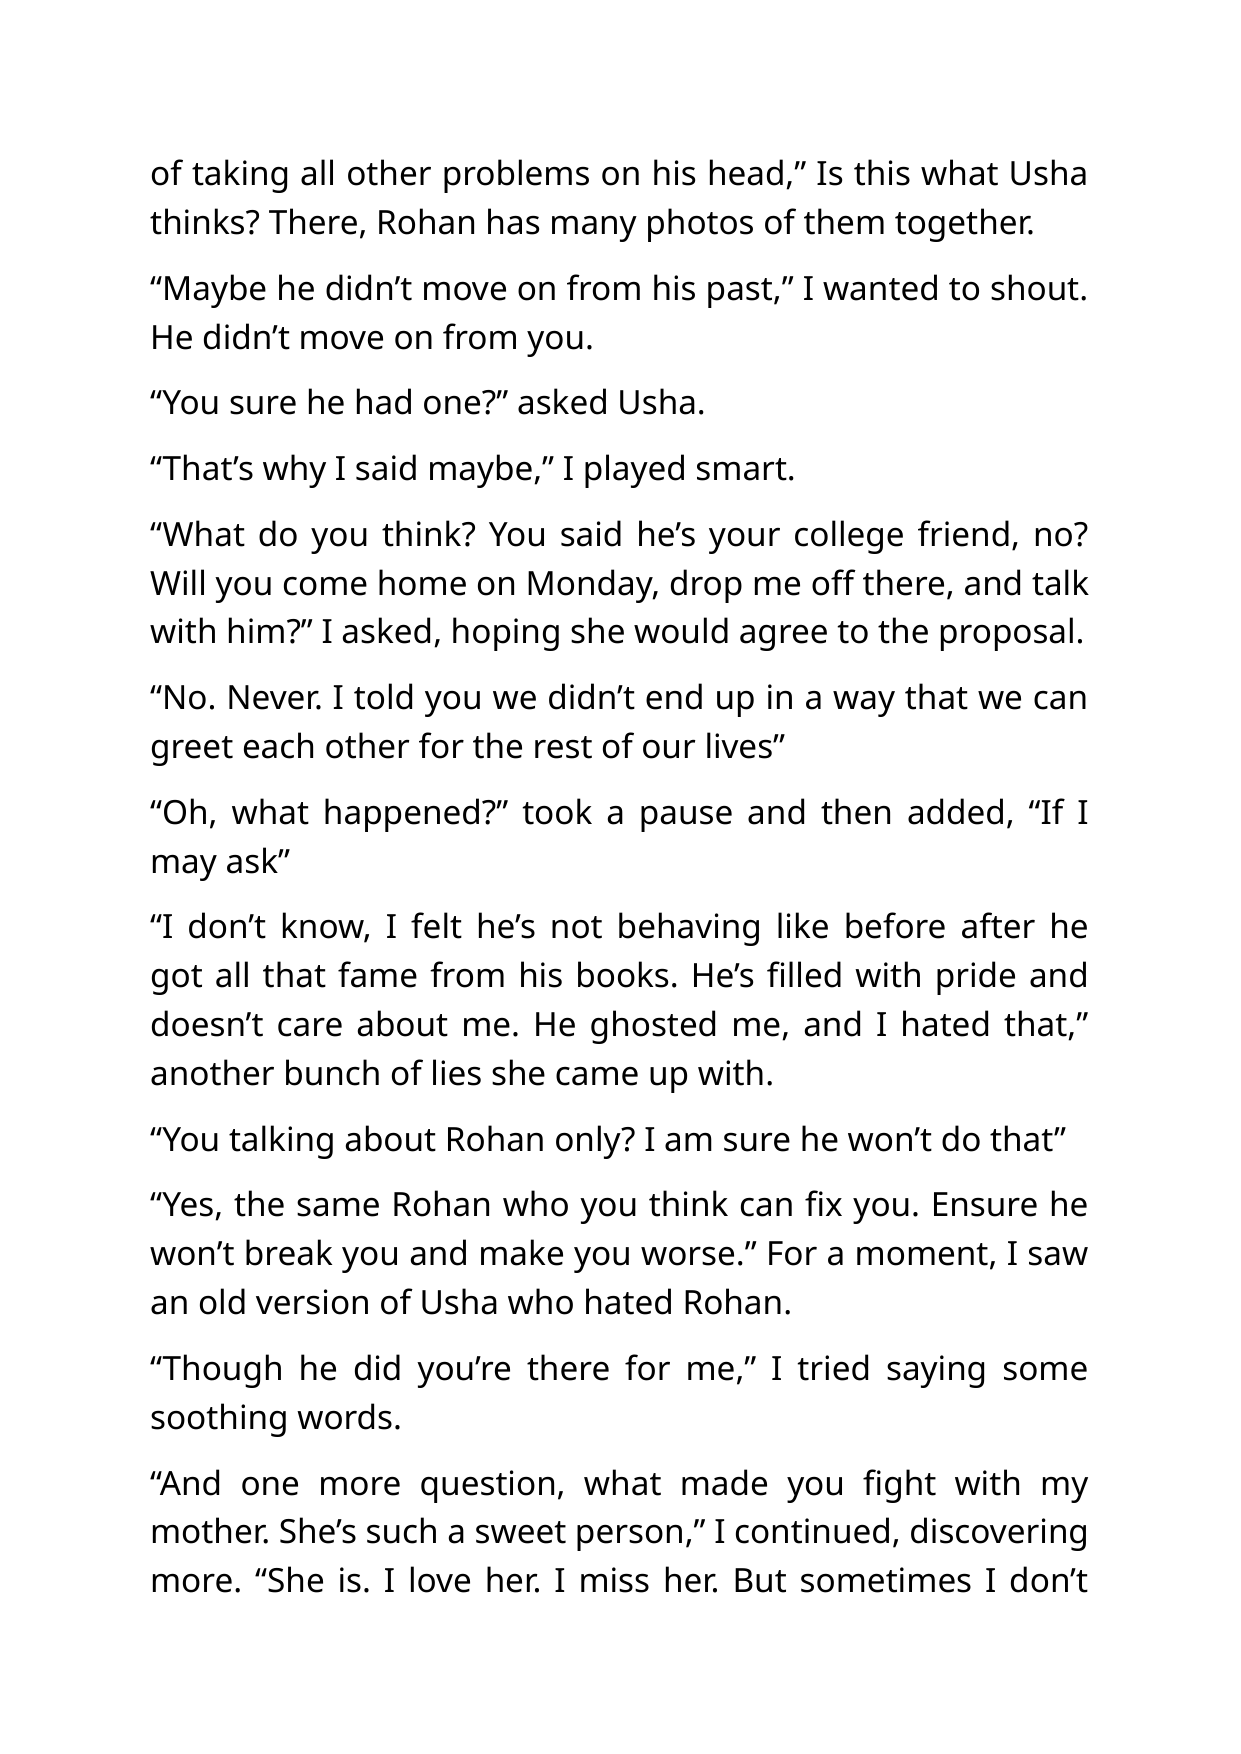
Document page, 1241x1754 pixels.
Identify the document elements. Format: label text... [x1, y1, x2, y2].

text “Maybe he didn’t move on from his past,” I wanted to shout. He didn’t move on from you. [150, 264, 1090, 359]
text “You talking about Rohan only? I am sure he won’t do that” [150, 1116, 1090, 1161]
text “Though he did you’re there for me,” I tried saying some soothing words. [150, 1345, 1090, 1439]
text “That’s why I said maybe,” I played smart. [150, 445, 1090, 490]
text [150, 150, 1090, 244]
text “I don’t know, I felt he’s not behaving like before after he got all that fame from his books. He’s filled with pride and doesn’t care about me. He ghosted me, and I hated that,” another bunch of lies she came up with. [150, 903, 1090, 1095]
text “No. Never. I told you we didn’t end up in a way that we can greet each other for the rest of our lives” [150, 674, 1090, 768]
text “You sure he had one?” asked Usha. [150, 379, 1090, 424]
text “Oh, what happened?” took a pause and then added, “If I may ask” [150, 788, 1090, 883]
text “Yes, the same Rohan who you think can fix you. Ensure he won’t break you and make you worse.” For a moment, I saw an old version of Usha who hated Rohan. [150, 1181, 1090, 1324]
text “What do you think? You said he’s your college friend, no? Will you come home on Monday, drop me off there, and talk with him?” I asked, hoping she would agree to the proposal. [150, 510, 1090, 654]
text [150, 1459, 1090, 1603]
